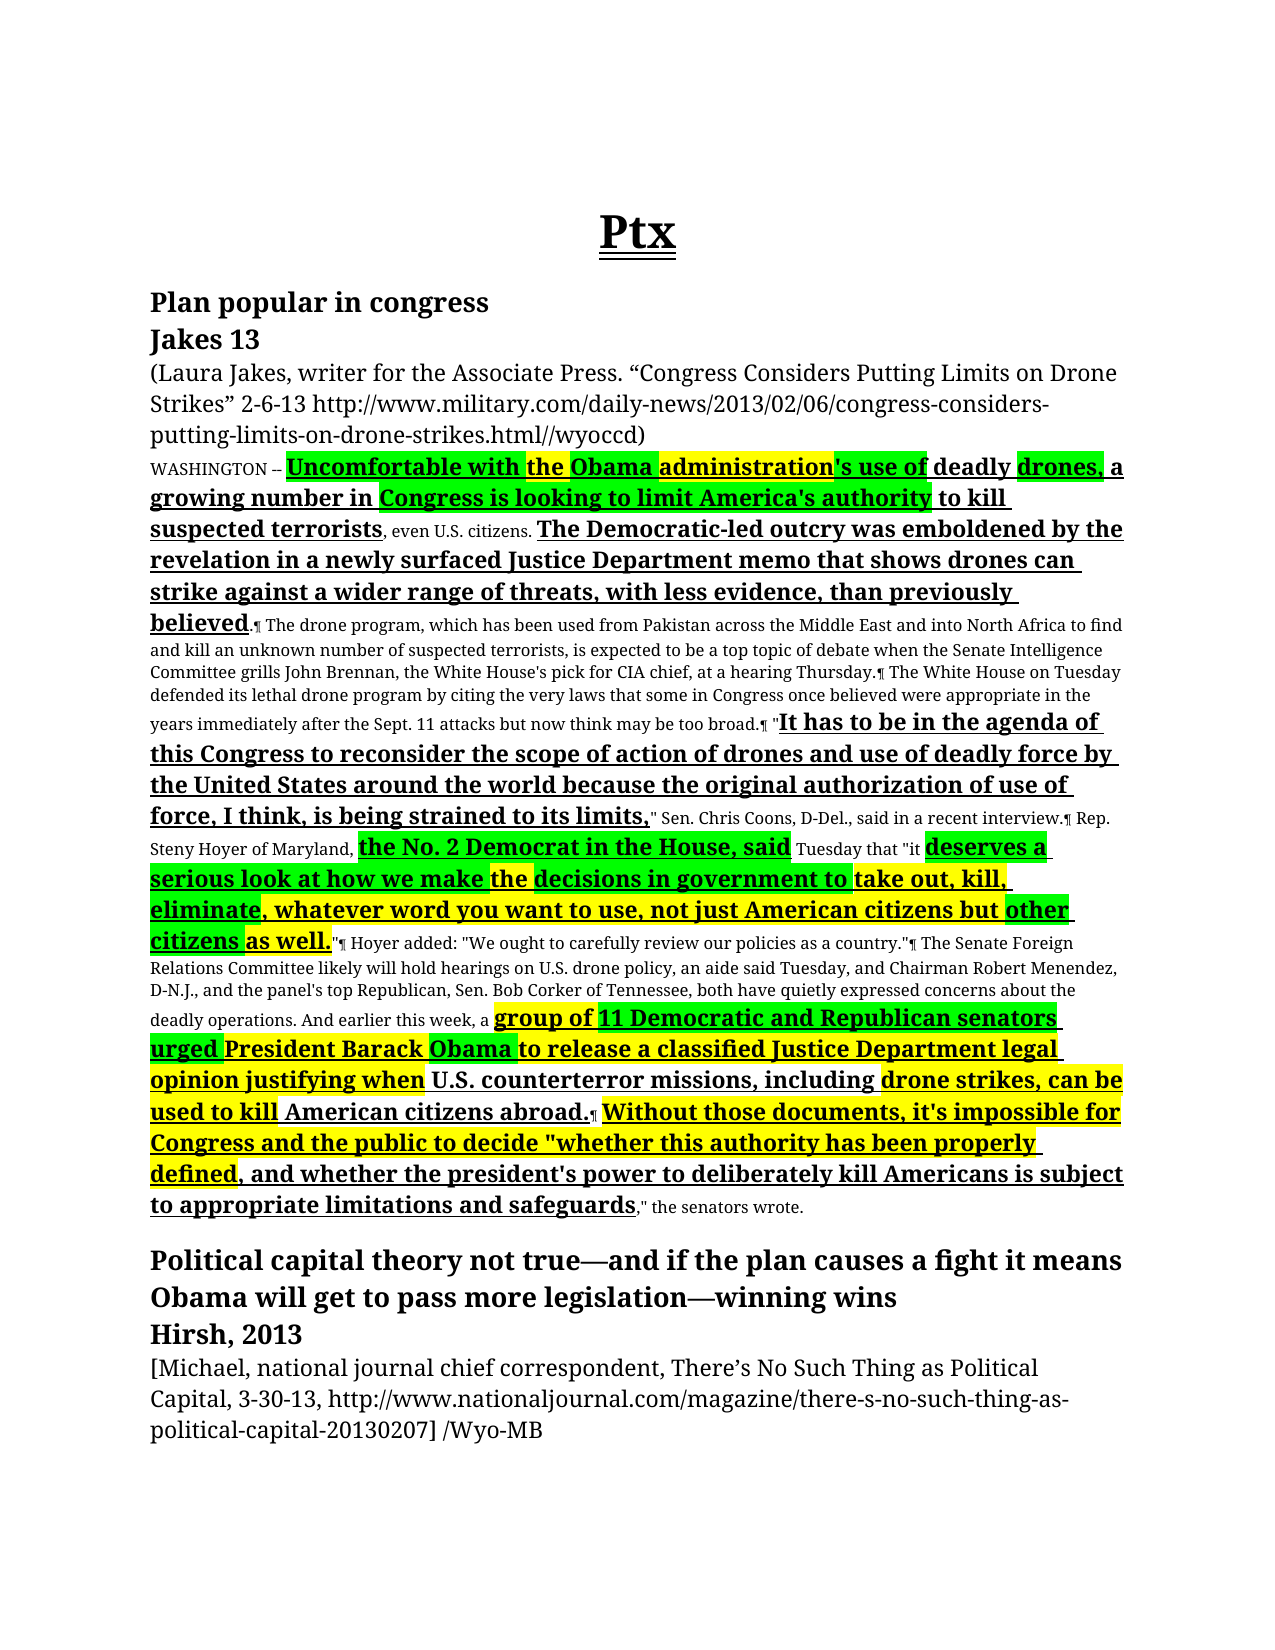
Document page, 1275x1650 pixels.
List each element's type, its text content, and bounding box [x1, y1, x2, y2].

subtitle Plan popular in congress [150, 283, 1125, 320]
text [Michael, national journal chief correspondent, There’s No Such Thing as Political Capital, 3-30-13, http://www.nationaljournal.com/magazine/there-s-no-such-thing-as-political-capital-20130207] /Wyo-MB [150, 1352, 1125, 1446]
subtitle Ptx [150, 200, 1125, 262]
text (Laura Jakes, writer for the Associate Press. “Congress Considers Putting Limits on Drone Strikes” 2-6-13 http://www.military.com/daily-news/2013/02/06/congress-considers-putting-limits-on-drone-strikes.html//wyoccd) [150, 357, 1125, 451]
subtitle Political capital theory not true—and if the plan causes a fight it means Obama will get to pass more legislation—winning wins [150, 1241, 1125, 1315]
text Jakes 13 [150, 320, 1125, 357]
text Hirsh, 2013 [150, 1315, 1125, 1352]
text WASHINGTON -- Uncomfortable with the Obama administration's use of deadly drones, a growing number in Congress is looking to limit America's authority to kill suspected terrorists, even U.S. citizens. The Democratic-led outcry was emboldened by the revelation in a newly surfaced Justice Department memo that shows drones can strike against a wider range of threats, with less evidence, than previously believed.¶ The drone program, which has been used from Pakistan across the Middle East and into North Africa to find and kill an unknown number of suspected terrorists, is expected to be a top topic of debate when the Senate Intelligence Committee grills John Brennan, the White House's pick for CIA chief, at a hearing Thursday.¶ The White House on Tuesday defended its lethal drone program by citing the very laws that some in Congress once believed were appropriate in the years immediately after the Sept. 11 attacks but now think may be too broad.¶ "It has to be in the agenda of this Congress to reconsider the scope of action of drones and use of deadly force by the United States around the world because the original authorization of use of force, I think, is being strained to its limits," Sen. Chris Coons, D-Del., said in a recent interview.¶ Rep. Steny Hoyer of Maryland, the No. 2 Democrat in the House, said Tuesday that "it deserves a serious look at how we make the decisions in government to take out, kill, eliminate, whatever word you want to use, not just American citizens but other citizens as well."¶ Hoyer added: "We ought to carefully review our policies as a country."¶ The Senate Foreign Relations Committee likely will hold hearings on U.S. drone policy, an aide said Tuesday, and Chairman Robert Menendez, D-N.J., and the panel's top Republican, Sen. Bob Corker of Tennessee, both have quietly expressed concerns about the deadly operations. And earlier this week, a group of 11 Democratic and Republican senators urged President Barack Obama to release a classified Justice Department legal opinion justifying when U.S. counterterror missions, including drone strikes, can be used to kill American citizens abroad.¶ Without those documents, it's impossible for Congress and the public to decide "whether this authority has been properly defined, and whether the president's power to deliberately kill Americans is subject to appropriate limitations and safeguards," the senators wrote. [150, 451, 1125, 1221]
